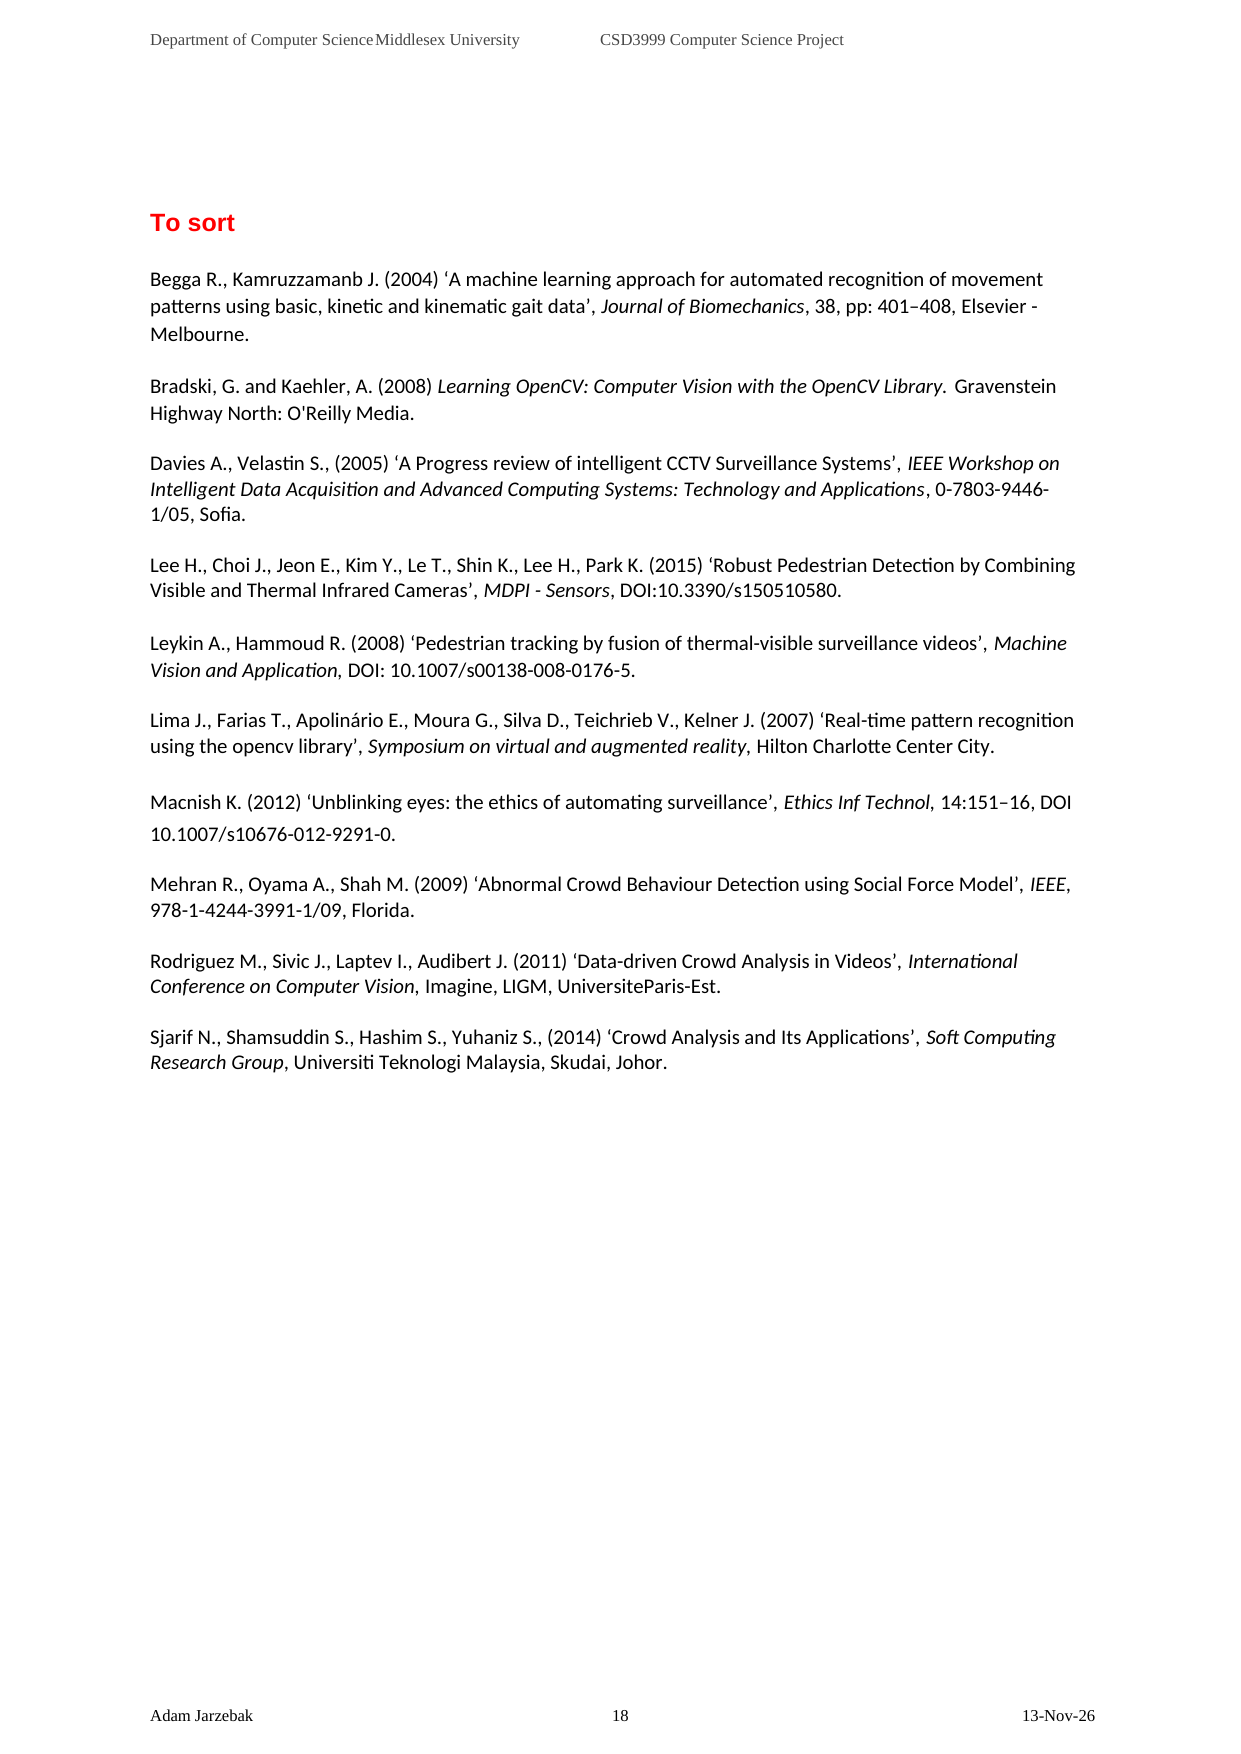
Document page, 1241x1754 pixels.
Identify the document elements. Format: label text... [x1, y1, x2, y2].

text Davies A., Velastin S., (2005) ‘A Progress review of intelligent CCTV Surveillance Systems’, IEEE Workshop on Intelligent Data Acquisition and Advanced Computing Systems: Technology and Applications, 0-7803-9446-1/05, Sofia. [150, 450, 1090, 527]
text Rodriguez M., Sivic J., Laptev I., Audibert J. (2011) ‘Data-driven Crowd Analysis in Videos’, International Conference on Computer Vision, Imagine, LIGM, UniversiteParis-Est. [150, 948, 1090, 999]
text Begga R., Kamruzzamanb J. (2004) ‘A machine learning approach for automated recognition of movement patterns using basic, kinetic and kinematic gait data’, Journal of Biomechanics, 38, pp: 401–408, Elsevier - Melbourne. [150, 265, 1090, 346]
text Macnish K. (2012) ‘Unblinking eyes: the ethics of automating surveillance’, Ethics Inf Technol, 14:151–16, DOI 10.1007/s10676-012-9291-0. [150, 784, 1090, 846]
text Lima J., Farias T., Apolinário E., Moura G., Silva D., Teichrieb V., Kelner J. (2007) ‘Real-time pattern recognition using the opencv library’, Symposium on virtual and augmented reality, Hilton Charlotte Center City. [150, 707, 1090, 758]
text Mehran R., Oyama A., Shah M. (2009) ‘Abnormal Crowd Behaviour Detection using Social Force Model’, IEEE, 978-1-4244-3991-1/09, Florida. [150, 872, 1090, 922]
text Leykin A., Hammoud R. (2008) ‘Pedestrian tracking by fusion of thermal-visible surveillance videos’, Machine Vision and Application, DOI: 10.1007/s00138-008-0176-5. [150, 628, 1090, 682]
text Bradski, G. and Kaehler, A. (2008) Learning OpenCV: Computer Vision with the OpenCV Library. Gravenstein Highway North: O'Reilly Media. [150, 371, 1090, 425]
text Lee H., Choi J., Jeon E., Kim Y., Le T., Shin K., Lee H., Park K. (2015) ‘Robust Pedestrian Detection by Combining Visible and Thermal Infrared Cameras’, MDPI - Sensors, DOI:10.3390/s150510580. [150, 552, 1090, 603]
text To sort [150, 207, 1090, 236]
text Sjarif N., Shamsuddin S., Hashim S., Yuhaniz S., (2014) ‘Crowd Analysis and Its Applications’, Soft Computing Research Group, Universiti Teknologi Malaysia, Skudai, Johor. [150, 1024, 1090, 1075]
